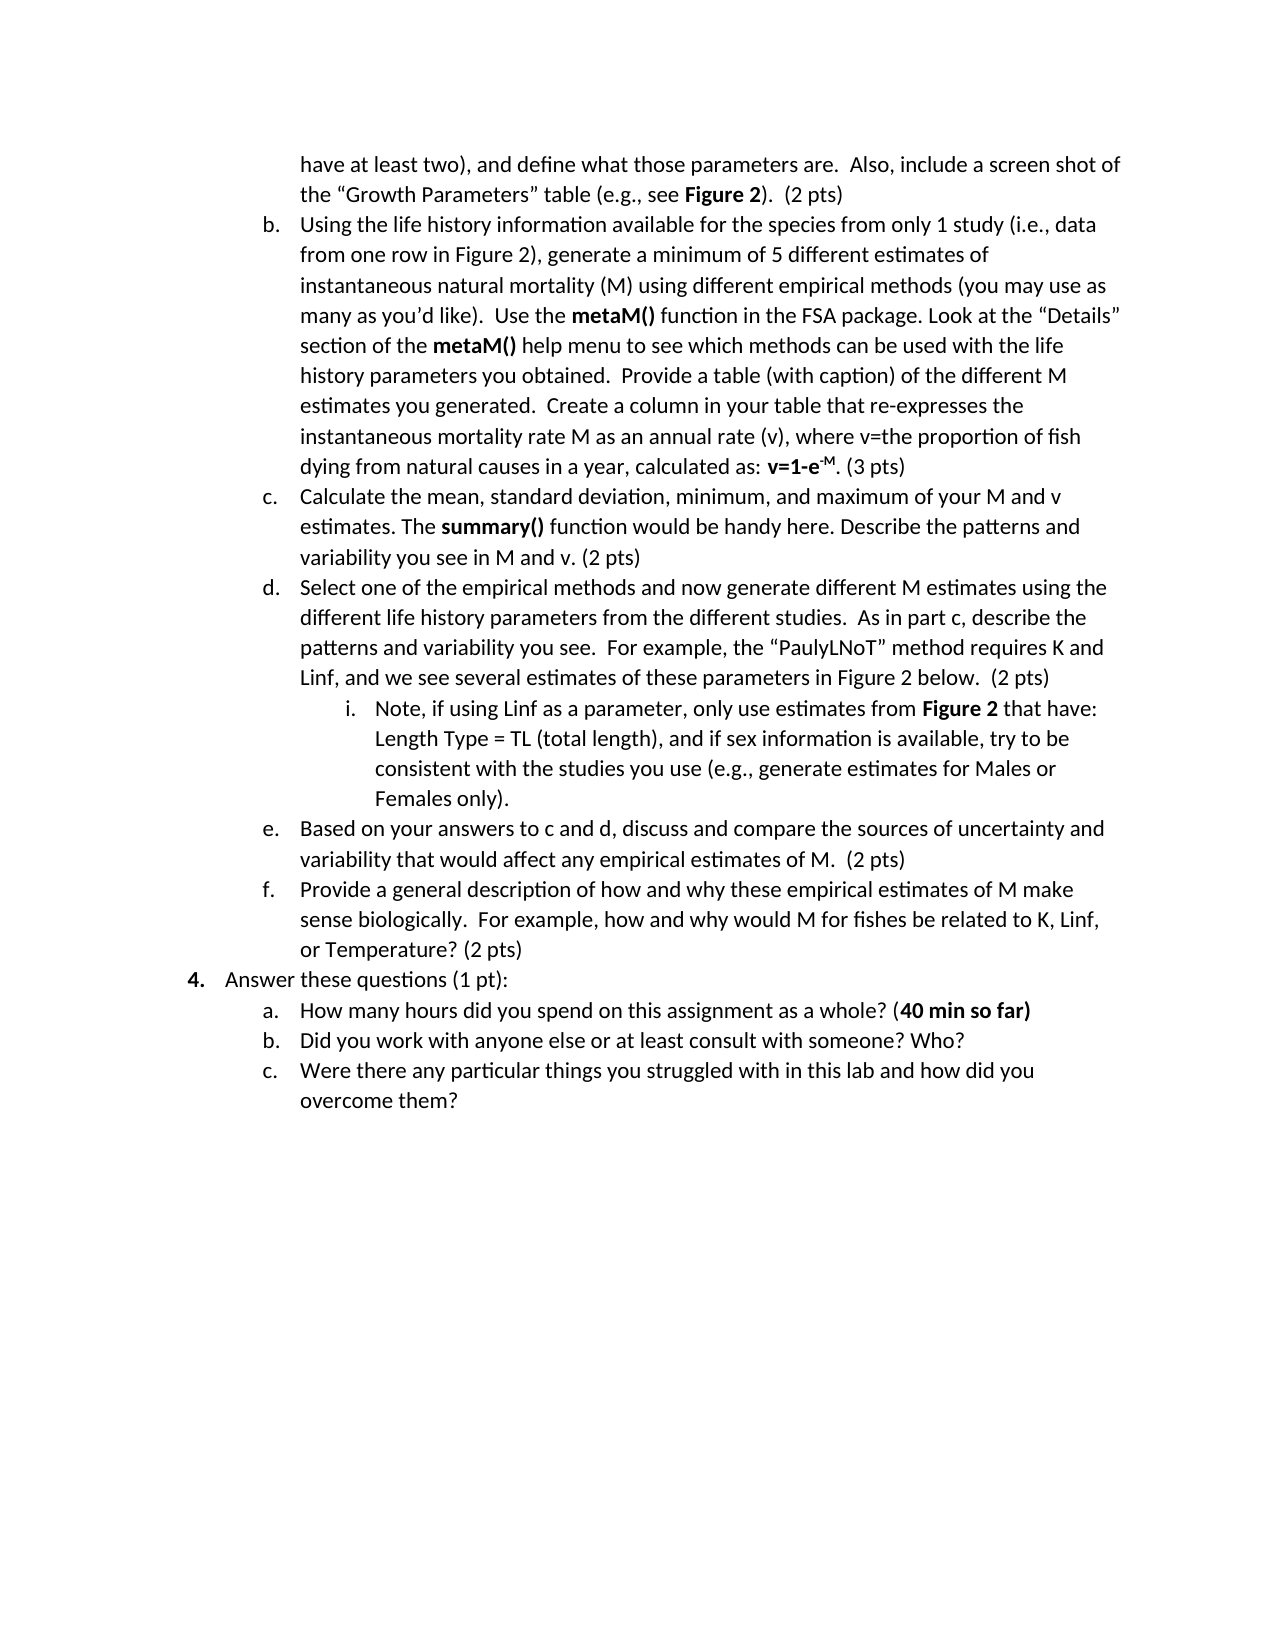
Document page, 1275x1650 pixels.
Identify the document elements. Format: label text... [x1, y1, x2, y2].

list Answer these questions (1 pt): [187, 966, 1125, 994]
list Did you work with anyone else or at least consult with someone? Who? [262, 1026, 1125, 1054]
list Based on your answers to c and d, discuss and compare the sources of uncertainty and variability that would affect any empirical estimates of M. (2 pts) [262, 814, 1125, 873]
list Note, if using Linf as a parameter, only use estimates from Figure 2 that have: Length Type = TL (total length), and if sex information is available, try to be consistent with the studies you use (e.g., generate estimates for Males or Females only). [356, 694, 1125, 812]
list Were there any particular things you struggled with in this lab and how did you overcome them? [262, 1056, 1125, 1114]
list Using the life history information available for the species from only 1 study (i.e., data from one row in Figure 2), generate a minimum of 5 different estimates of instantaneous natural mortality (M) using different empirical methods (you may use as many as you’d like). Use the metaM() function in the FSA package. Look at the “Details” section of the metaM() help menu to see which methods can be used with the life history parameters you obtained. Provide a table (with caption) of the different M estimates you generated. Create a column in your table that re-expresses the instantaneous mortality rate M as an annual rate (v), where v=the proportion of fish dying from natural causes in a year, calculated as: v=1-e-M. (3 pts) [262, 210, 1125, 480]
list Calculate the mean, standard deviation, minimum, and maximum of your M and v estimates. The summary() function would be handy here. Describe the patterns and variability you see in M and v. (2 pts) [262, 482, 1125, 571]
list Provide a general description of how and why these empirical estimates of M make sense biologically. For example, how and why would M for fishes be related to K, Linf, or Temperature? (2 pts) [262, 875, 1125, 963]
list How many hours did you spend on this assignment as a whole? (40 min so far) [262, 996, 1125, 1024]
list Select one of the empirical methods and now generate different M estimates using the different life history parameters from the different studies. As in part c, describe the patterns and variability you see. For example, the “PaulyLNoT” method requires K and Linf, and we see several estimates of these parameters in Figure 2 below. (2 pts) [262, 573, 1125, 692]
